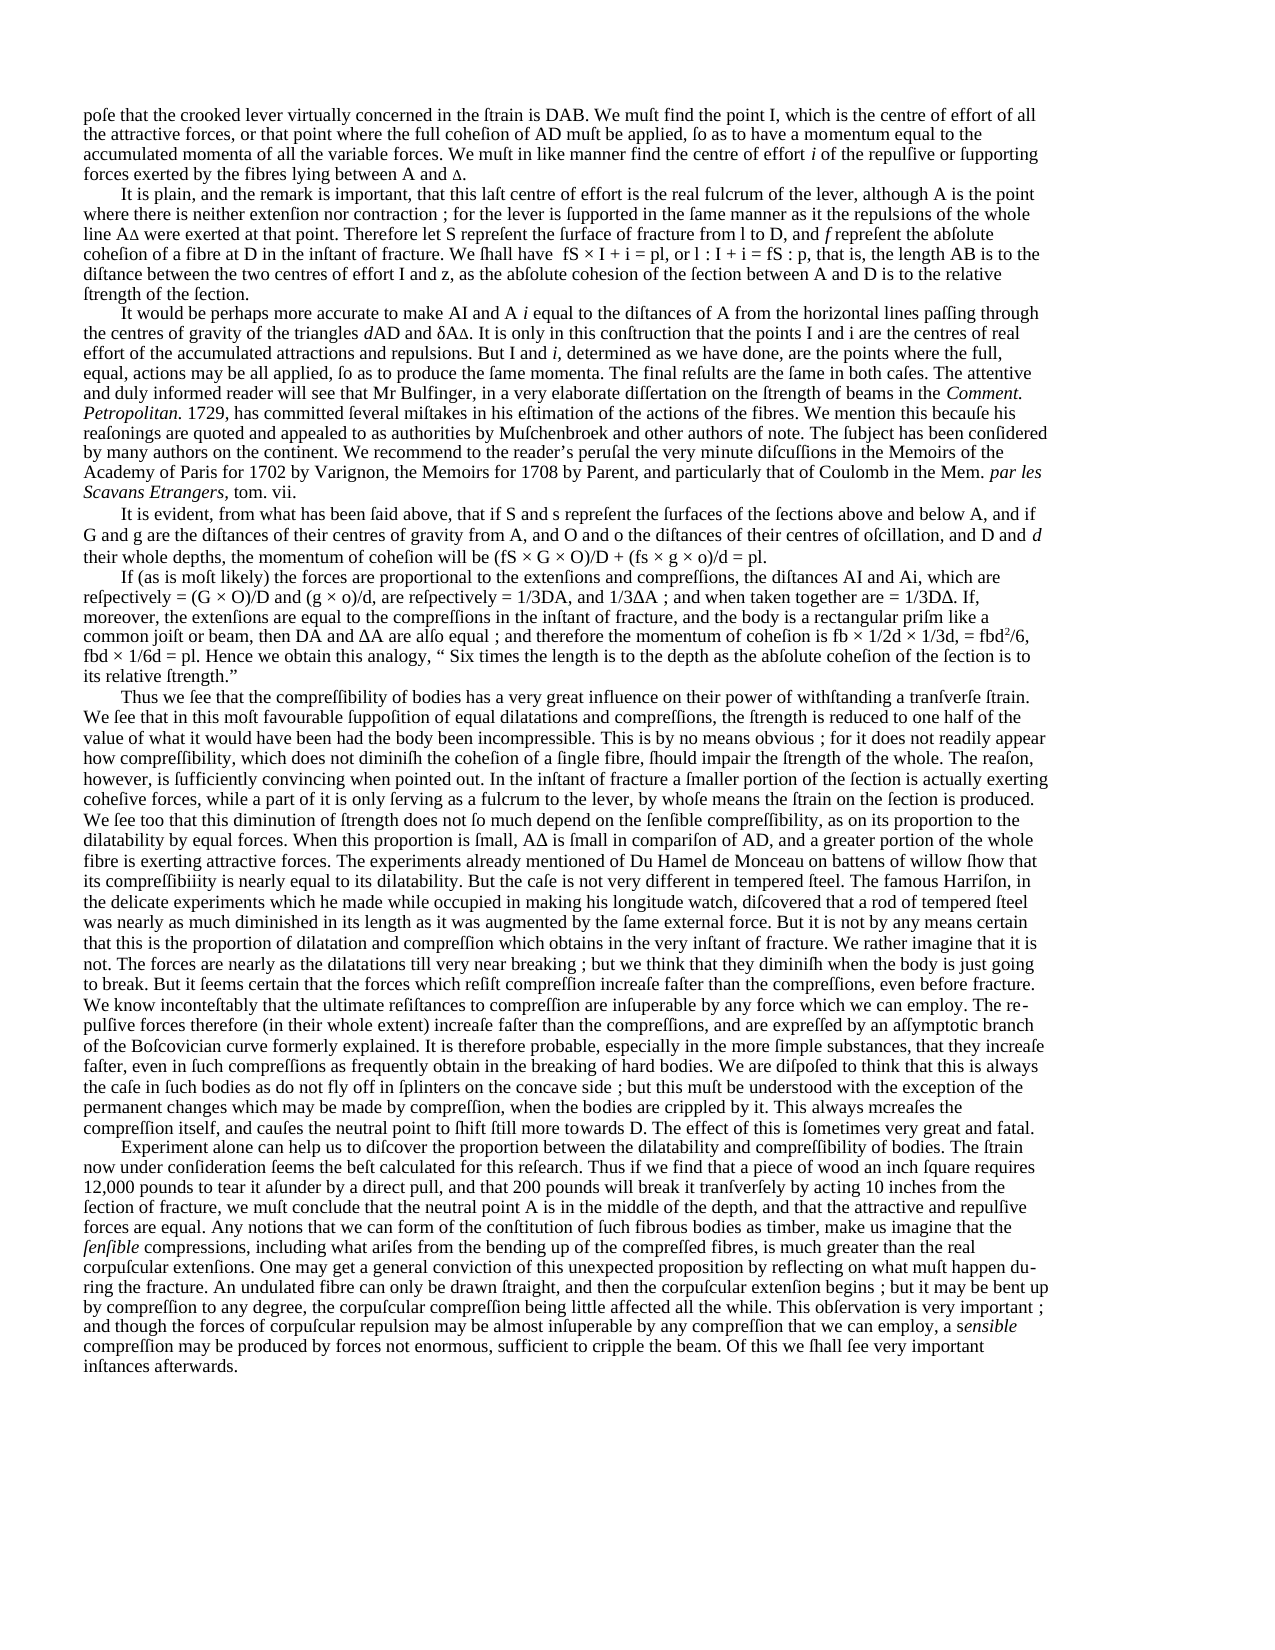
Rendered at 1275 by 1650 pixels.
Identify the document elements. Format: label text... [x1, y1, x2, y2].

text It is evident, from what has been ſaid above, that if S and s repreſent the ſurfaces of the ſections above and below A, and if G and g are the diſtances of their centres of gravity from A, and O and o the diſtances of their centres of oſcillation, and D and d their whole depths, the momentum of coheſion will be (fS × G × O)/D + (fs × g × o)/d = pl. [83, 503, 1051, 567]
text If (as is moſt likely) the forces are proportional to the extenſions and compreſſions, the diſtances AI and Ai, which are reſpectively = (G × O)/D and (g × o)/d, are reſpectively = 1/3DA, and 1/3∆A ; and when taken together are = 1/3D∆. If, moreover, the extenſions are equal to the compreſſions in the inſtant of fracture, and the body is a rectangular priſm like a common joiſt or beam, then DA and ∆A are alſo equal ; and therefore the momentum of coheſion is fb × 1/2d × 1/3d, = fbd2/6, fbd × 1/6d = pl. Hence we obtain this analogy, “ Six times the length is to the depth as the abſolute coheſion of the ſection is to its relative ſtrength.” [83, 567, 1051, 687]
text poſe that the crooked lever virtually concerned in the ſtrain is DAB. We muſt find the point I, which is the centre of effort of all the attractive forces, or that point where the full coheſion of AD muſt be applied, ſo as to have a momentum equal to the accumulated momenta of all the variable forces. We muſt in like manner find the centre of effort i of the repulſive or ſupporting forces exerted by the fibres lying between A and δ. [83, 105, 1051, 185]
text Thus we ſee that the compreſſibility of bodies has a very great influence on their power of withſtanding a tranſverſe ſtrain. We ſee that in this moſt favourable ſuppoſition of equal dilatations and compreſſions, the ſtrength is reduced to one half of the value of what it would have been had the body been incompressible. This is by no means obvious ; for it does not readily appear how compreſſibility, which does not diminiſh the coheſion of a ſingle fibre, ſhould impair the ſtrength of the whole. The reaſon, however, is ſufficiently convincing when pointed out. In the inſtant of fracture a ſmaller portion of the ſection is actually exerting coheſive forces, while a part of it is only ſerving as a fulcrum to the lever, by whoſe means the ſtrain on the ſection is produced. We ſee too that this diminution of ſtrength does not ſo much depend on the ſenſible compreſſibility, as on its proportion to the dilatability by equal forces. When this proportion is ſmall, A∆ is ſmall in compariſon of AD, and a greater portion of the whole fibre is exerting attractive forces. The experiments already mentioned of Du Hamel de Monceau on battens of willow ſhow that its compreſſibiiity is nearly equal to its dilatability. But the caſe is not very different in tempered ſteel. The famous Harriſon, in the delicate experiments which he made while occupied in making his longitude watch, diſcovered that a rod of tempered ſteel was nearly as much diminished in its length as it was augmented by the ſame external force. But it is not by any means certain that this is the proportion of dilatation and compreſſion which obtains in the very inſtant of fracture. We rather imagine that it is not. The forces are nearly as the dilatations till very near breaking ; but we think that they diminiſh when the body is just going to break. But it ſeems certain that the forces which reſiſt compreſſion increaſe faſter than the compreſſions, even before fracture. We know inconteſtably that the ultimate reſiſtances to compreſſion are inſuperable by any force which we can employ. The repulſive forces therefore (in their whole extent) increaſe faſter than the compreſſions, and are expreſſed by an aſſymptotic branch of the Boſcovician curve formerly explained. It is therefore probable, especially in the more ſimple substances, that they increaſe faſter, even in ſuch compreſſions as frequently obtain in the breaking of hard bodies. We are diſpoſed to think that this is always the caſe in ſuch bodies as do not fly off in ſplinters on the concave side ; but this muſt be understood with the exception of the permanent changes which may be made by compreſſion, when the bodies are crippled by it. This always mcreaſes the compreſſion itself, and cauſes the neutral point to ſhift ſtill more towards D. The effect of this is ſometimes very great and fatal. [83, 687, 1051, 1138]
text It is plain, and the remark is important, that this laſt centre of effort is the real fulcrum of the lever, although A is the point where there is neither extenſion nor contraction ; for the lever is ſupported in the ſame manner as it the repulsions of the whole line Aδ were exerted at that point. Therefore let S repreſent the ſurface of fracture from l to D, and f repreſent the abſolute coheſion of a fibre at D in the inſtant of fracture. We ſhall have fS × I + i = pl, or l : I + i = fS : p, that is, the length AB is to the diſtance between the two centres of effort I and z, as the abſolute cohesion of the ſection between A and D is to the relative ſtrength of the ſection. [83, 185, 1051, 304]
text Experiment alone can help us to diſcover the proportion between the dilatability and compreſſibility of bodies. The ſtrain now under conſideration ſeems the beſt calculated for this reſearch. Thus if we find that a piece of wood an inch ſquare requires 12,000 pounds to tear it aſunder by a direct pull, and that 200 pounds will break it tranſverſely by acting 10 inches from the ſection of fracture, we muſt conclude that the neutral point A is in the middle of the depth, and that the attractive and repulſive forces are equal. Any notions that we can form of the conſtitution of ſuch fibrous bodies as timber, make us imagine that the ſenſible compressions, including what ariſes from the bending up of the compreſſed fibres, is much greater than the real corpuſcular extenſions. One may get a general conviction of this unexpected proposition by reflecting on what muſt happen during the fracture. An undulated fibre can only be drawn ſtraight, and then the corpuſcular extenſion begins ; but it may be bent up by compreſſion to any degree, the corpuſcular compreſſion being little affected all the while. This obſervation is very important ; and though the forces of corpuſcular repulsion may be almost inſuperable by any compreſſion that we can employ, a sensible compreſſion may be produced by forces not enormous, sufficient to cripple the beam. Of this we ſhall ſee very important inſtances afterwards. [83, 1138, 1051, 1377]
text It would be perhaps more accurate to make AI and A i equal to the diſtances of A from the horizontal lines paſſing through the centres of gravity of the triangles dAD and δAδ. It is only in this conſtruction that the points I and i are the centres of real effort of the accumulated attractions and repulsions. But I and i, determined as we have done, are the points where the full, equal, actions may be all applied, ſo as to produce the ſame momenta. The final reſults are the ſame in both caſes. The attentive and duly informed reader will see that Mr Bulfinger, in a very elaborate diſſertation on the ſtrength of beams in the Comment. Petropolitan. 1729, has committed ſeveral miſtakes in his eſtimation of the actions of the fibres. We mention this becauſe his reaſonings are quoted and appealed to as authorities by Muſchenbroek and other authors of note. The ſubject has been conſidered by many authors on the continent. We recommend to the reader’s peruſal the very minute diſcuſſions in the Memoirs of the Academy of Paris for 1702 by Varignon, the Memoirs for 1708 by Parent, and particularly that of Coulomb in the Mem. par les Scavans Etrangers, tom. vii. [83, 304, 1051, 503]
